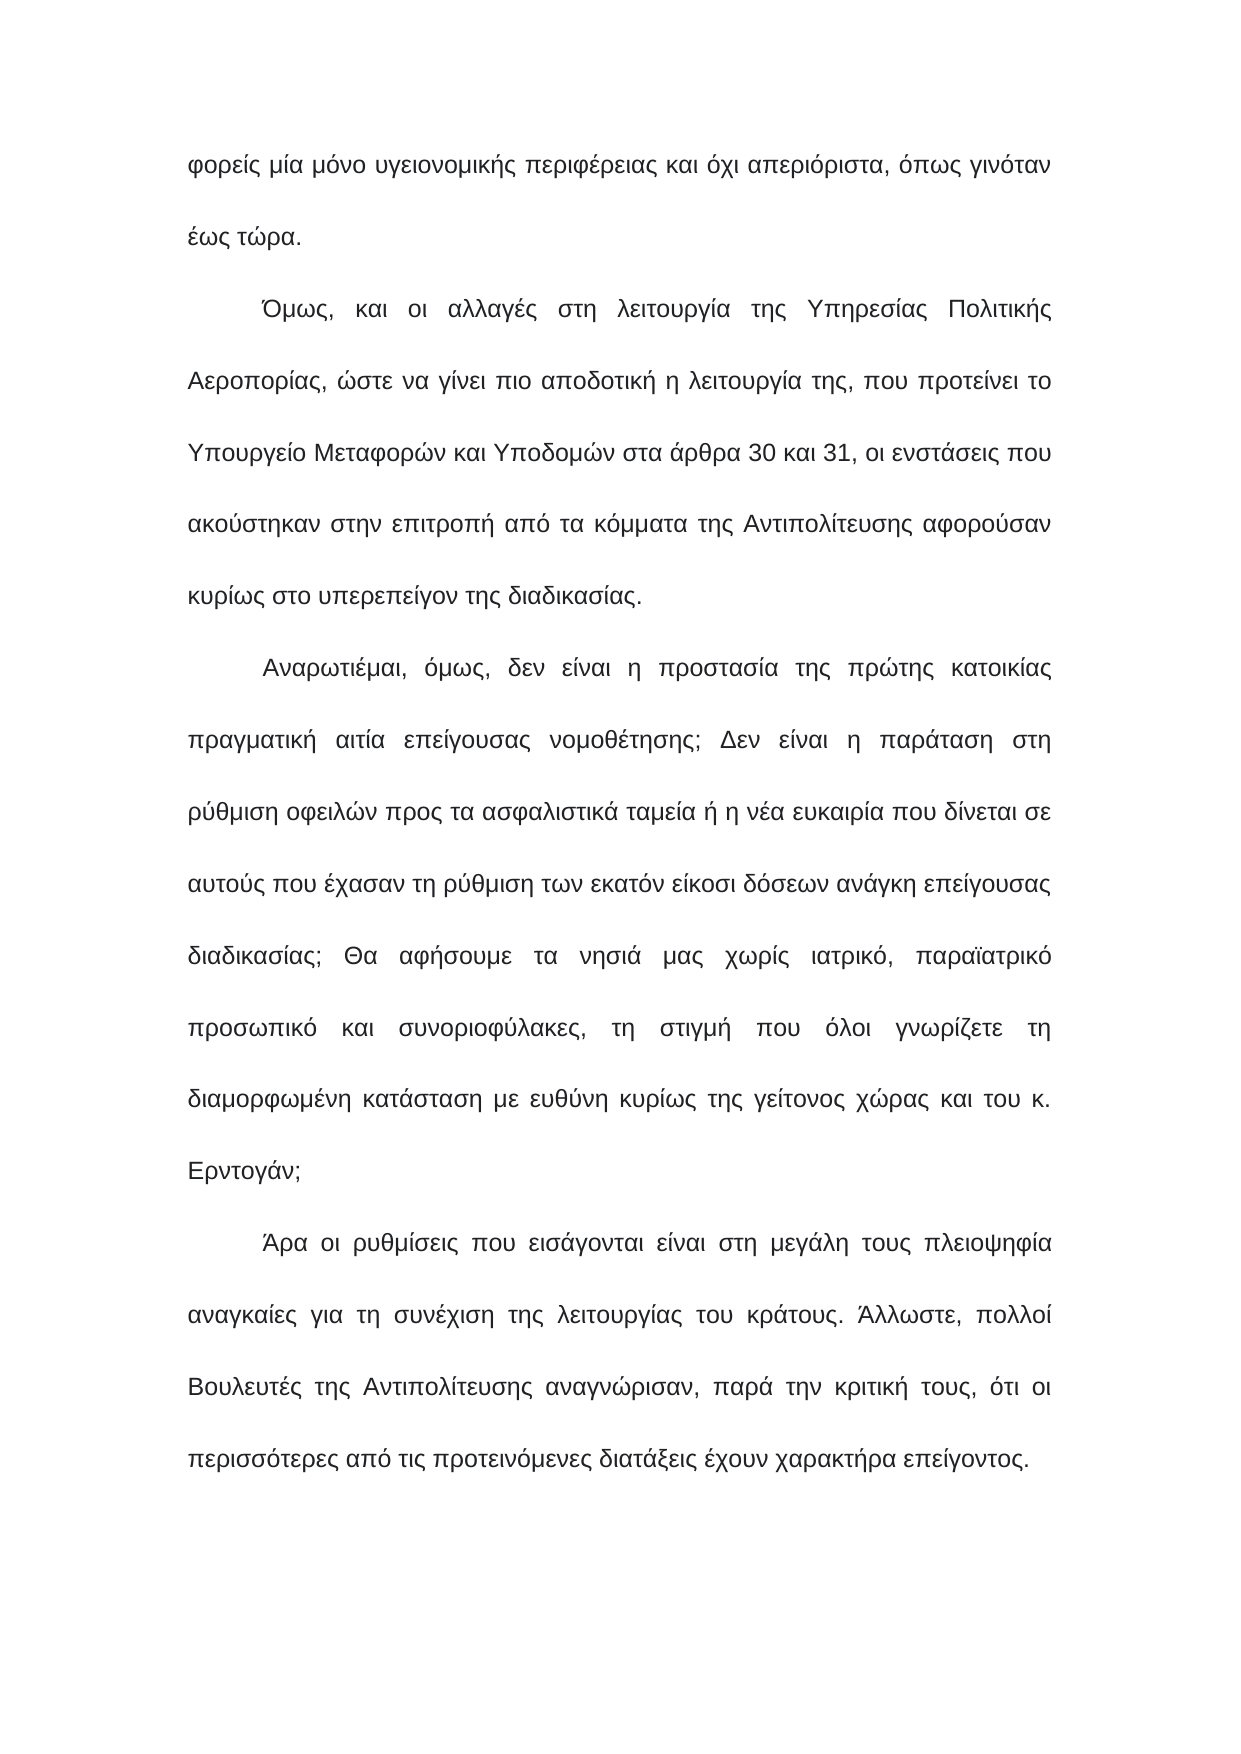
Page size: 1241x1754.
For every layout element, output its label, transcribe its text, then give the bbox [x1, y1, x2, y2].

text Άρα οι ρυθμίσεις που εισάγονται είναι στη μεγάλη τους πλειοψηφία αναγκαίες για τη συνέχιση της λειτουργίας του κράτους. Άλλωστε, πολλοί Βουλευτές της Αντιπολίτευσης αναγνώρισαν, παρά την κριτική τους, ότι οι περισσότερες από τις προτεινόμενες διατάξεις έχουν χαρακτήρα επείγοντος. [187, 1228, 1053, 1472]
text Αναρωτιέμαι, όμως, δεν είναι η προστασία της πρώτης κατοικίας πραγματική αιτία επείγουσας νομοθέτησης; Δεν είναι η παράταση στη ρύθμιση οφειλών προς τα ασφαλιστικά ταμεία ή η νέα ευκαιρία που δίνεται σε αυτούς που έχασαν τη ρύθμιση των εκατόν είκοσι δόσεων ανάγκη επείγουσας διαδικασίας; Θα αφήσουμε τα νησιά μας χωρίς ιατρικό, παραϊατρικό προσωπικό και συνοριοφύλακες, τη στιγμή που όλοι γνωρίζετε τη διαμορφωμένη κατάσταση με ευθύνη κυρίως της γείτονος χώρας και του κ. Ερντογάν; [187, 653, 1053, 1185]
text Όμως, και οι αλλαγές στη λειτουργία της Υπηρεσίας Πολιτικής Αεροπορίας, ώστε να γίνει πιο αποδοτική η λειτουργία της, που προτείνει το Υπουργείο Μεταφορών και Υποδομών στα άρθρα 30 και 31, οι ενστάσεις που ακούστηκαν στην επιτροπή από τα κόμματα της Αντιπολίτευσης αφορούσαν κυρίως στο υπερεπείγον της διαδικασίας. [187, 294, 1053, 610]
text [187, 150, 1053, 251]
